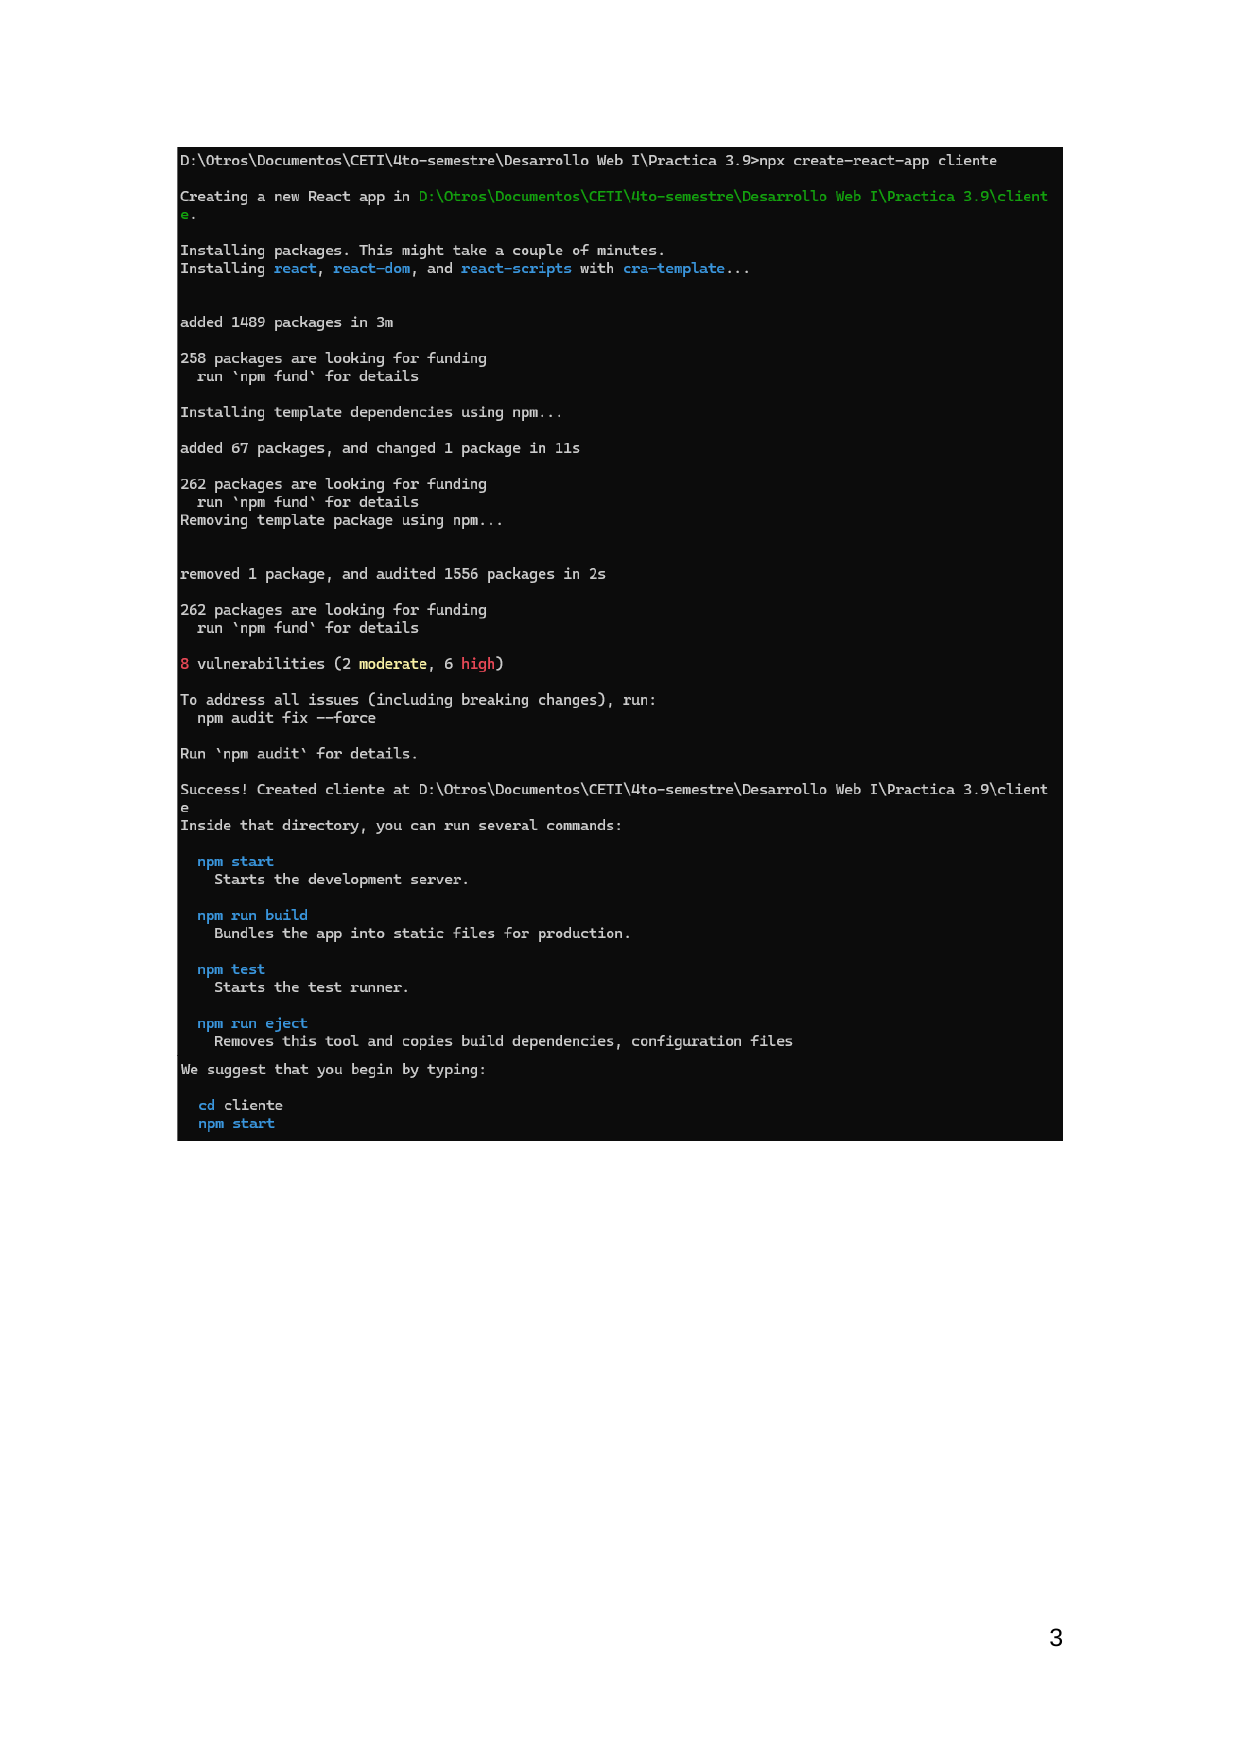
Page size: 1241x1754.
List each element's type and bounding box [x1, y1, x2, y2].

picture [177, 147, 1063, 1141]
